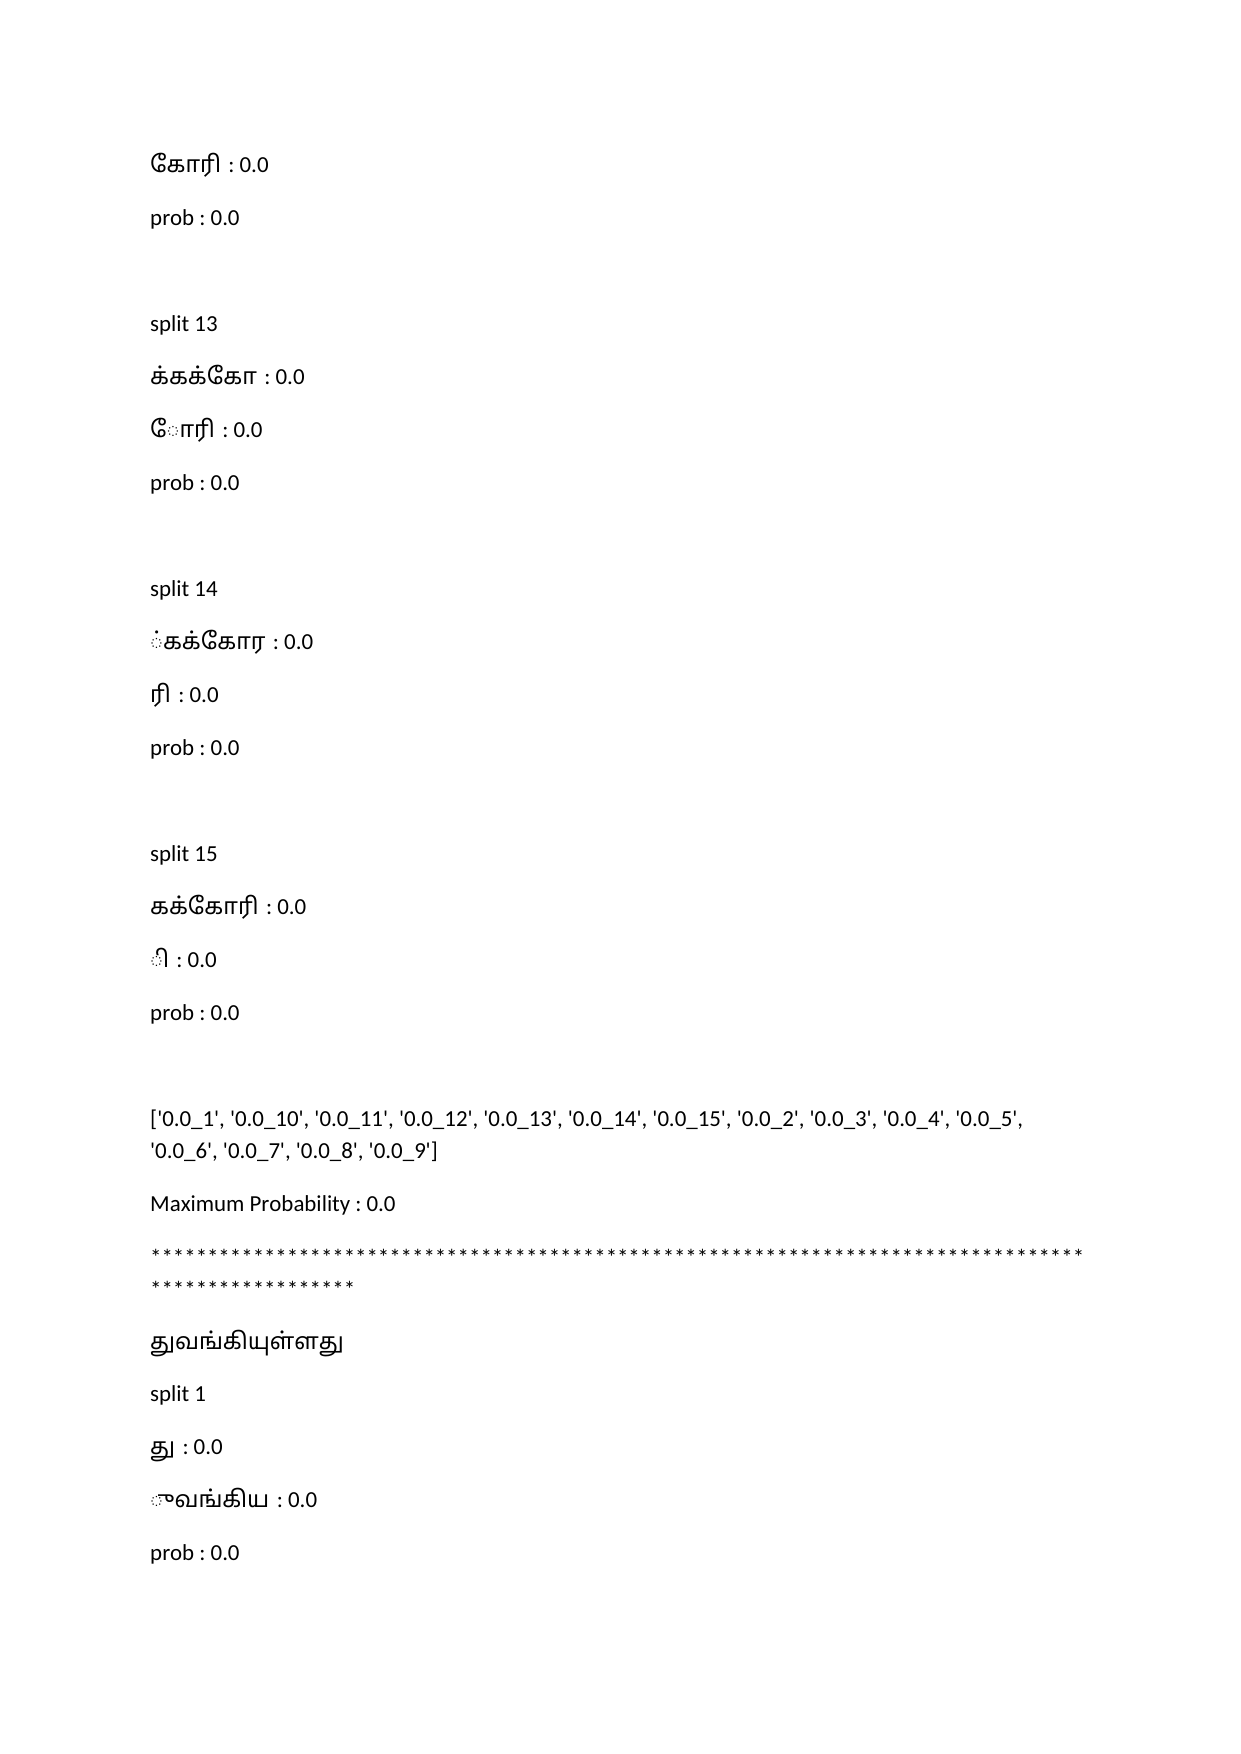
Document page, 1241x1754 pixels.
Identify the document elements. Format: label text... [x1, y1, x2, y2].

text Maximum Probability : 0.0 [150, 1189, 1090, 1218]
text prob : 0.0 [150, 203, 1090, 231]
text prob : 0.0 [150, 468, 1090, 496]
text **************************************************************************************************** [150, 1243, 1090, 1303]
text prob : 0.0 [150, 733, 1090, 761]
text ['0.0_1', '0.0_10', '0.0_11', '0.0_12', '0.0_13', '0.0_14', '0.0_15', '0.0_2', '0.0_3', '0.0_4', '0.0_5', '0.0_6', '0.0_7', '0.0_8', '0.0_9'] [150, 1104, 1090, 1164]
text கக்கோரி : 0.0 [150, 892, 1090, 920]
text ரி : 0.0 [150, 680, 1090, 708]
text split 14 [150, 574, 1090, 602]
text ி : 0.0 [150, 945, 1090, 973]
text து : 0.0 [150, 1432, 1090, 1460]
text ுவங்கிய : 0.0 [150, 1485, 1090, 1513]
text ்கக்கோர : 0.0 [150, 627, 1090, 655]
text prob : 0.0 [150, 998, 1090, 1026]
text split 15 [150, 839, 1090, 867]
text split 13 [150, 309, 1090, 337]
text split 1 [150, 1379, 1090, 1407]
text துவங்கியுள்ளது [150, 1328, 1090, 1354]
text கோரி : 0.0 [150, 150, 1090, 178]
text ோரி : 0.0 [150, 415, 1090, 443]
text க்கக்கோ : 0.0 [150, 362, 1090, 390]
text prob : 0.0 [150, 1538, 1090, 1566]
